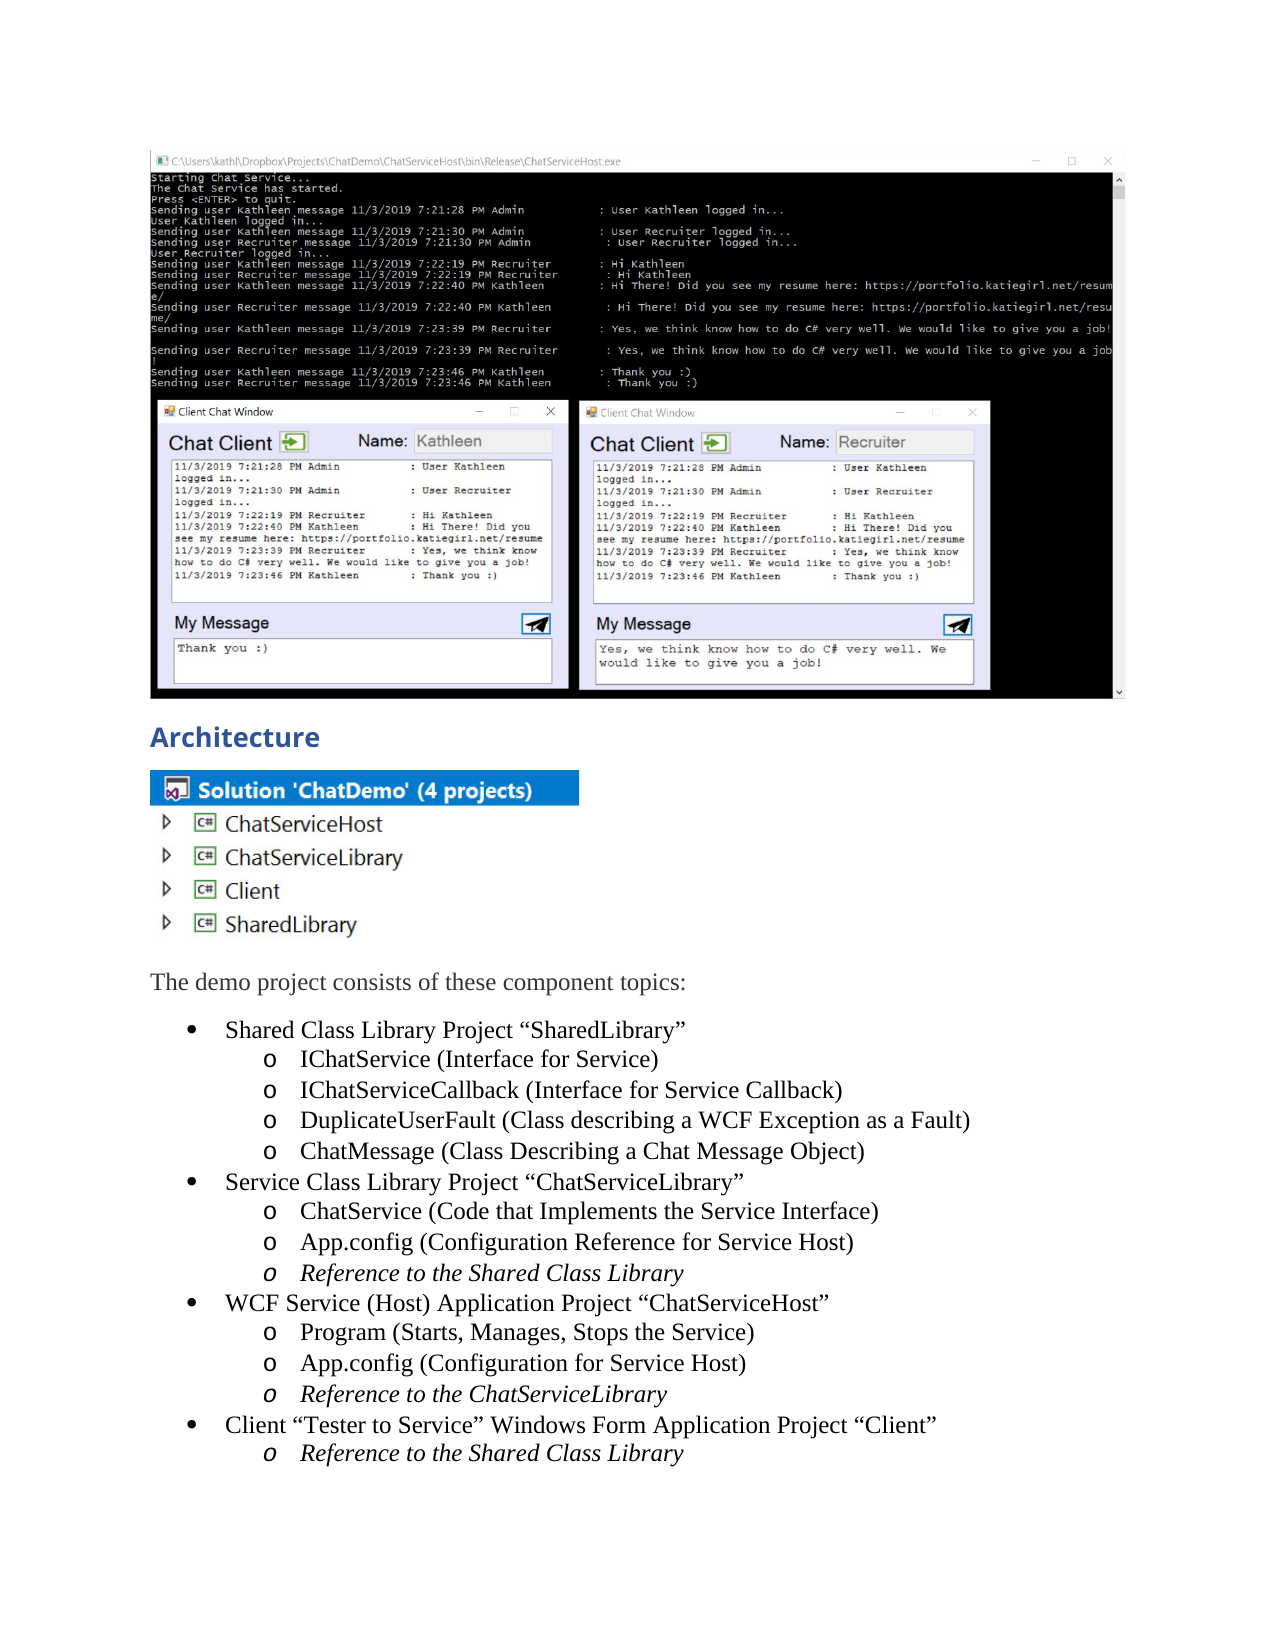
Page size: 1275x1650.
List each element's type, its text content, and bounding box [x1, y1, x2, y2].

subtitle Architecture [150, 718, 1125, 755]
list IChatServiceCallback (Interface for Service Callback) [262, 1075, 1125, 1106]
list WCF Service (Host) Application Project “ChatServiceHost” [187, 1288, 1125, 1317]
text The demo project consists of these component topics: [150, 967, 1125, 996]
list Reference to the ChatServiceLibrary [262, 1379, 1125, 1410]
list Shared Class Library Project “SharedLibrary” [187, 1015, 1125, 1044]
picture [150, 770, 580, 949]
list Reference to the Shared Class Library [262, 1258, 1125, 1288]
list App.config (Configuration Reference for Service Host) [262, 1227, 1125, 1258]
list Program (Starts, Manages, Stops the Service) [262, 1317, 1125, 1348]
list ChatMessage (Class Describing a Chat Message Object) [262, 1136, 1125, 1167]
list DuplicateUserFault (Class describing a WCF Exception as a Fault) [262, 1106, 1125, 1136]
list Client “Tester to Service” Windows Form Application Project “Client” [187, 1410, 1125, 1438]
list App.config (Configuration for Service Host) [262, 1348, 1125, 1379]
picture [150, 150, 1125, 699]
list Reference to the Shared Class Library [262, 1438, 1125, 1469]
list IChatService (Interface for Service) [262, 1044, 1125, 1075]
list Service Class Library Project “ChatServiceLibrary” [187, 1167, 1125, 1196]
list ChatService (Code that Implements the Service Interface) [262, 1196, 1125, 1227]
